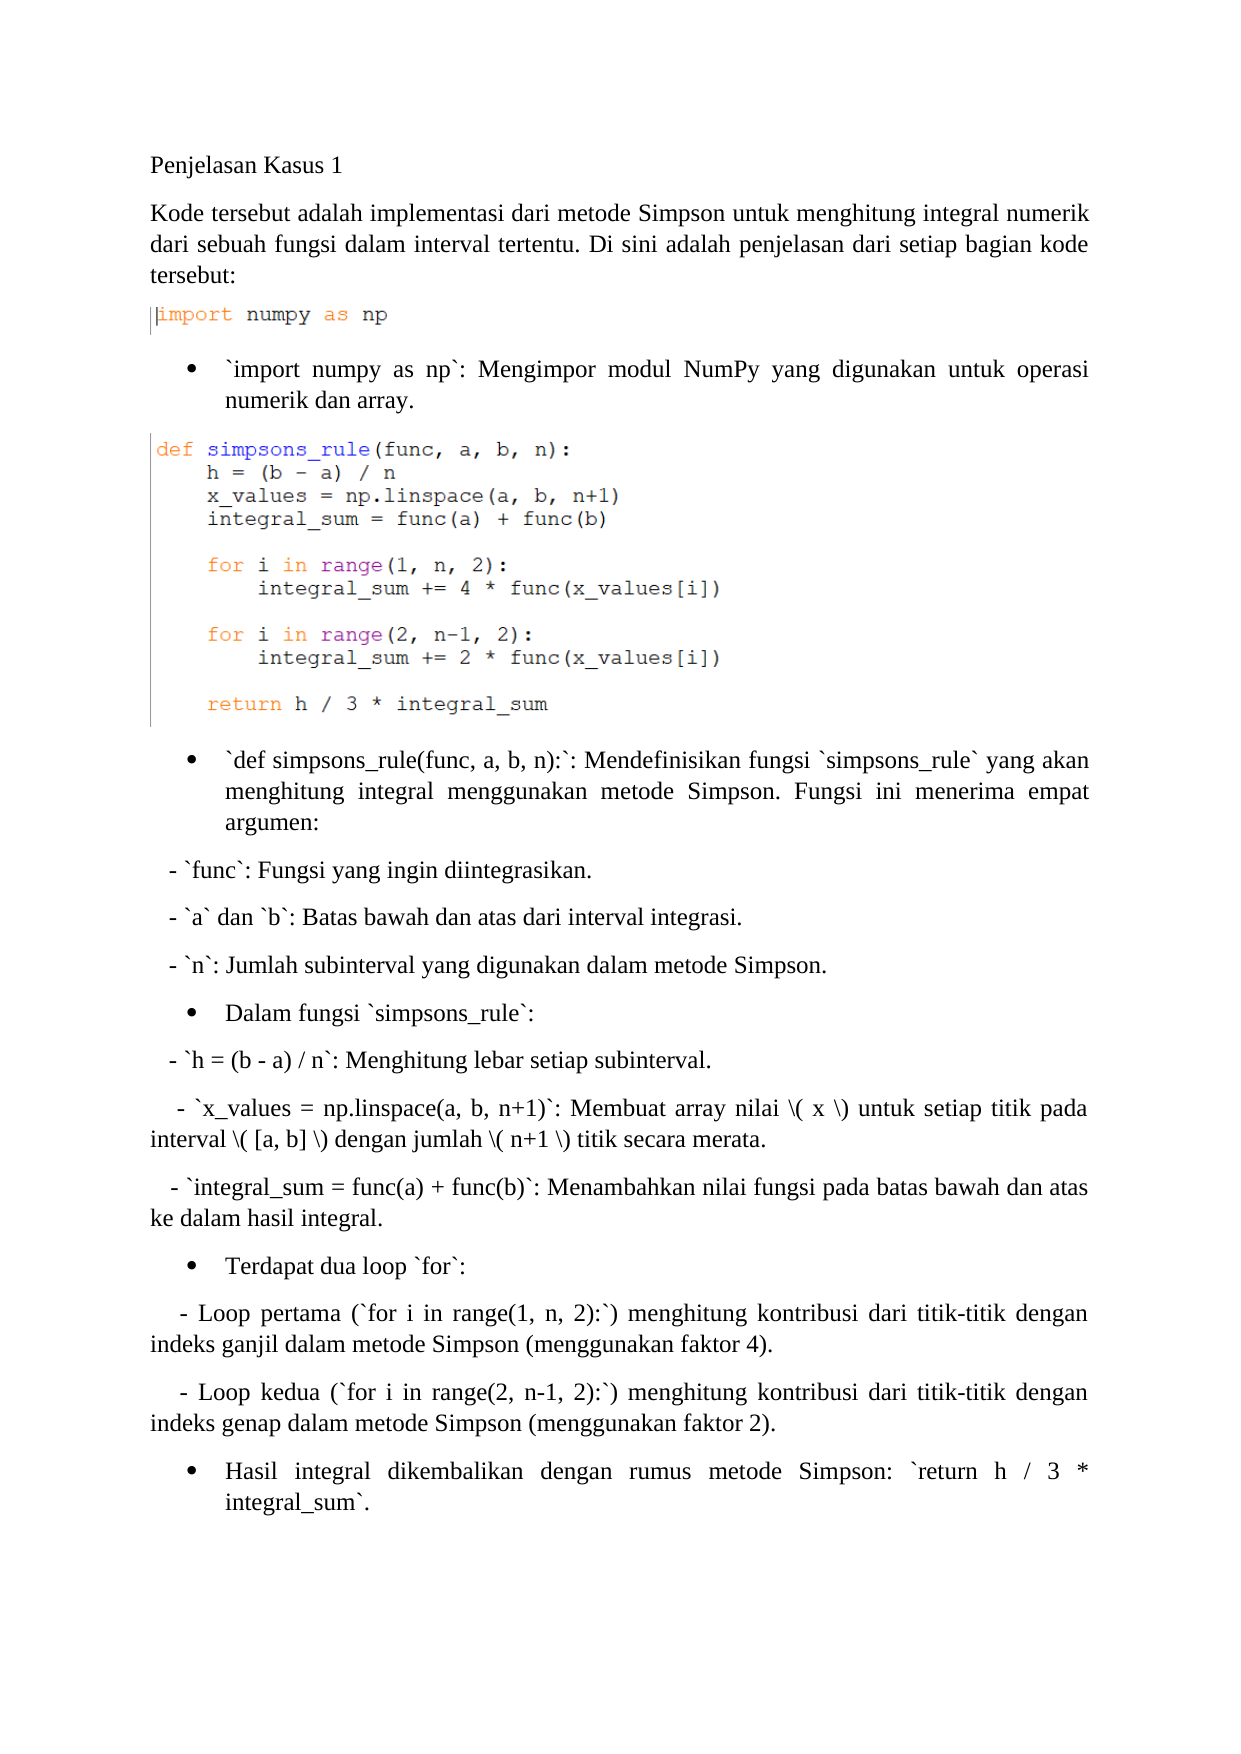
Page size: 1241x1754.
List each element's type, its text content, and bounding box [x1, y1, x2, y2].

list Hasil integral dikembalikan dengan rumus metode Simpson: `return h / 3 * integral_sum`. [187, 1456, 1090, 1516]
text - Loop kedua (`for i in range(2, n-1, 2):`) menghitung kontribusi dari titik-titik dengan indeks genap dalam metode Simpson (menggunakan faktor 2). [150, 1377, 1090, 1437]
list `def simpsons_rule(func, a, b, n):`: Mendefinisikan fungsi `simpsons_rule` yang akan menghitung integral menggunakan metode Simpson. Fungsi ini menerima empat argumen: [187, 745, 1090, 836]
text - `h = (b - a) / n`: Menghitung lebar setiap subinterval. [150, 1046, 1090, 1074]
text - Loop pertama (`for i in range(1, n, 2):`) menghitung kontribusi dari titik-titik dengan indeks ganjil dalam metode Simpson (menggunakan faktor 4). [150, 1298, 1090, 1358]
text - `x_values = np.linspace(a, b, n+1)`: Membuat array nilai \( x \) untuk setiap titik pada interval \( [a, b] \) dengan jumlah \( n+1 \) titik secara merata. [150, 1093, 1090, 1153]
text Penjelasan Kasus 1 [150, 150, 1090, 179]
list `import numpy as np`: Mengimpor modul NumPy yang digunakan untuk operasi numerik dan array. [187, 354, 1090, 414]
picture [150, 433, 857, 727]
text - `integral_sum = func(a) + func(b)`: Menambahkan nilai fungsi pada batas bawah dan atas ke dalam hasil integral. [150, 1172, 1090, 1232]
picture [150, 307, 451, 335]
text - `n`: Jumlah subinterval yang digunakan dalam metode Simpson. [150, 950, 1090, 979]
list Dalam fungsi `simpsons_rule`: [187, 998, 1090, 1027]
text - `func`: Fungsi yang ingin diintegrasikan. [150, 855, 1090, 883]
text Kode tersebut adalah implementasi dari metode Simpson untuk menghitung integral numerik dari sebuah fungsi dalam interval tertentu. Di sini adalah penjelasan dari setiap bagian kode tersebut: [150, 198, 1090, 288]
list Terdapat dua loop `for`: [187, 1251, 1090, 1279]
text - `a` dan `b`: Batas bawah dan atas dari interval integrasi. [150, 902, 1090, 931]
